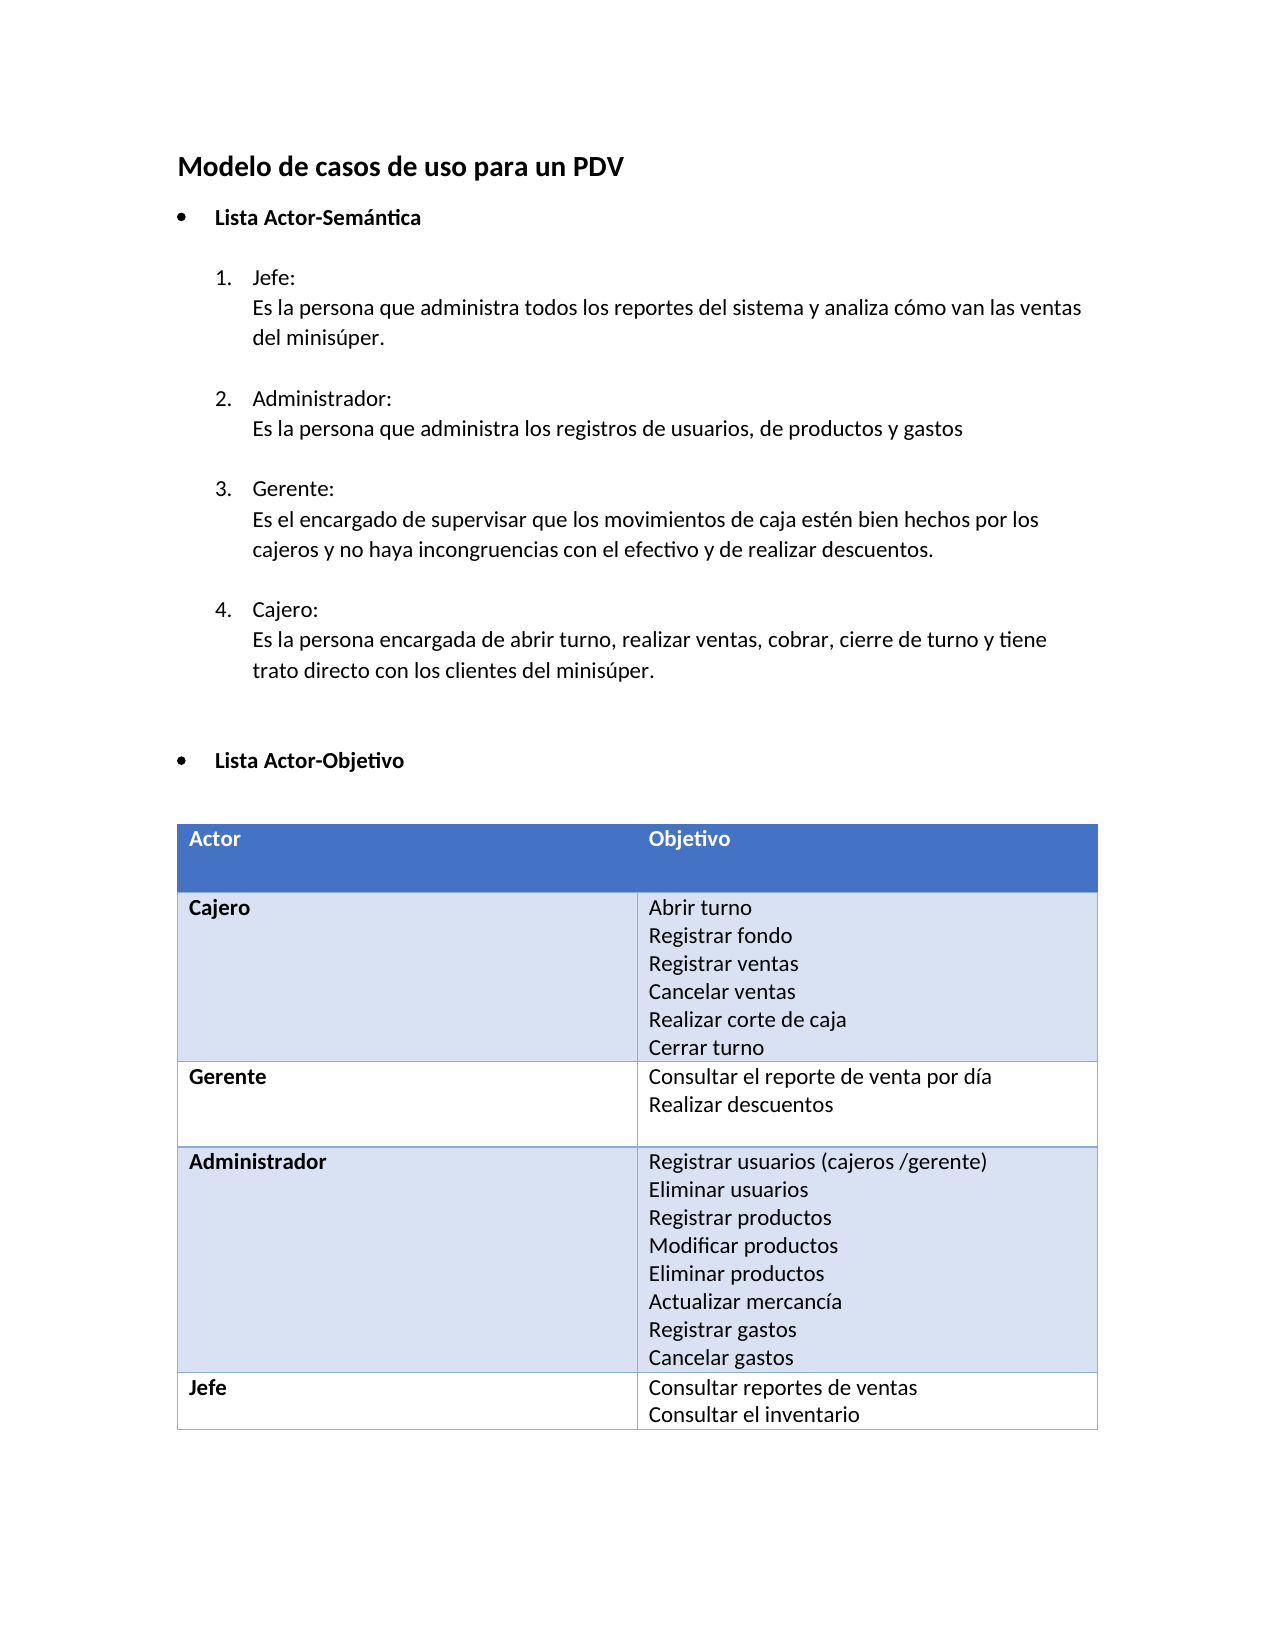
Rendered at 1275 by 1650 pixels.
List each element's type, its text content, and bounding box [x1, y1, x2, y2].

text Modelo de casos de uso para un PDV [177, 148, 1098, 183]
table_header Actor [178, 825, 637, 892]
table_cell Cajero [178, 893, 637, 1061]
table_header Objetivo [638, 825, 1097, 892]
table_cell Abrir turno Registrar fondo Registrar ventas Cancelar ventas Realizar corte de caja Cerrar turno [638, 893, 1097, 1061]
list Administrador: [215, 384, 1098, 412]
list Cajero: [215, 595, 1098, 623]
table_cell Registrar usuarios (cajeros /gerente) Eliminar usuarios Registrar productos Modificar productos Eliminar productos Actualizar mercancía Registrar gastos Cancelar gastos [638, 1148, 1097, 1372]
table_cell Administrador [178, 1148, 637, 1372]
table_cell Consultar reportes de ventas Consultar el inventario [638, 1373, 1097, 1429]
list Es la persona que administra todos los reportes del sistema y analiza cómo van las ventas del minisúper. [252, 293, 1098, 352]
list Es la persona que administra los registros de usuarios, de productos y gastos [252, 414, 1098, 442]
table_cell Consultar el reporte de venta por día Realizar descuentos [638, 1062, 1097, 1146]
list Gerente: [215, 474, 1098, 503]
table_cell Gerente [178, 1062, 637, 1146]
list Es la persona encargada de abrir turno, realizar ventas, cobrar, cierre de turno y tiene trato directo con los clientes del minisúper. [252, 626, 1098, 684]
table_cell Jefe [178, 1373, 637, 1429]
list Lista Actor-Objetivo [177, 746, 1098, 774]
list Es el encargado de supervisar que los movimientos de caja estén bien hechos por los cajeros y no haya incongruencias con el efectivo y de realizar descuentos. [252, 505, 1098, 563]
list Jefe: [215, 263, 1098, 291]
list Lista Actor-Semántica [177, 203, 1098, 231]
